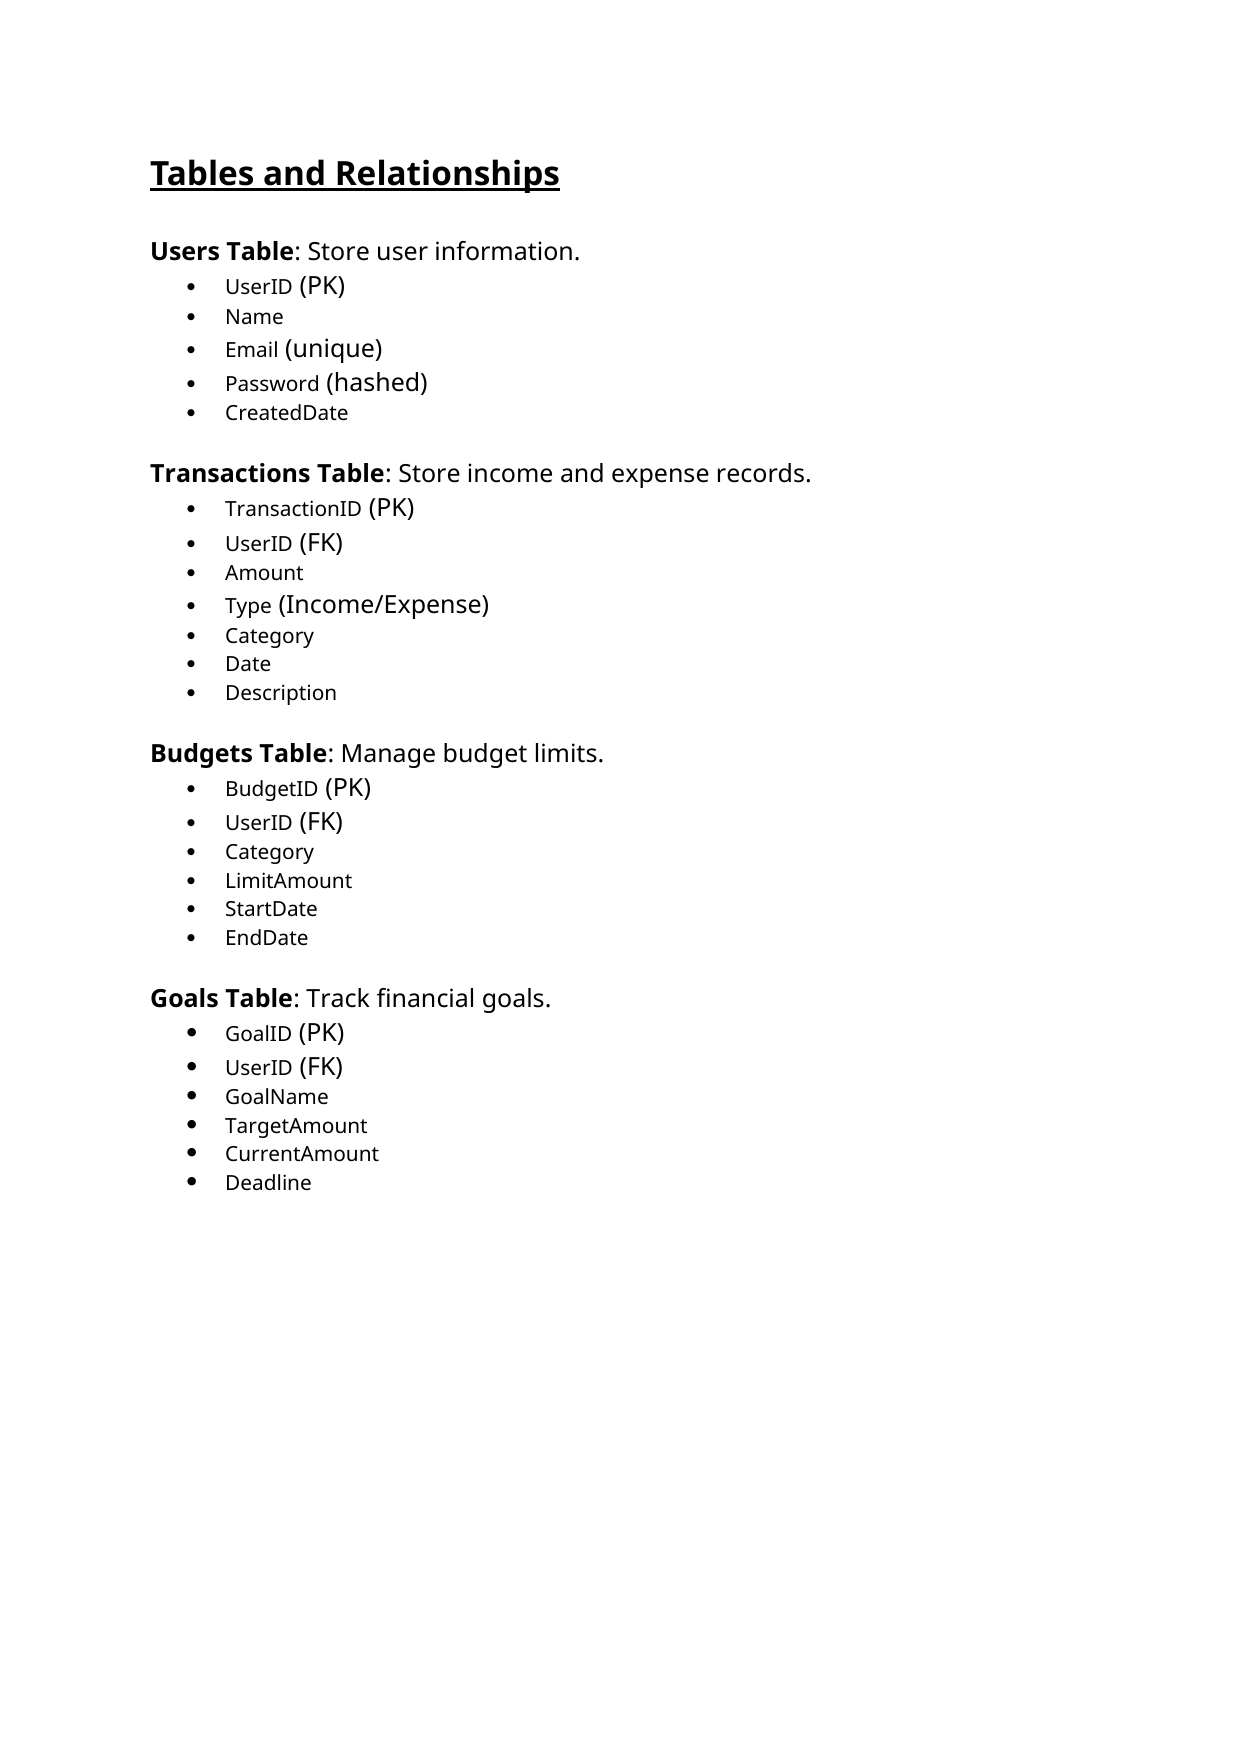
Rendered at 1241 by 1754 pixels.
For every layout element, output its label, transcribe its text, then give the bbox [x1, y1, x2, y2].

list UserID (FK) [187, 1048, 1090, 1082]
list CreatedDate [187, 398, 1090, 427]
list Amount [187, 558, 1090, 587]
list CurrentAmount [187, 1139, 1090, 1168]
list BudgetID (PK) [187, 769, 1090, 803]
list Category [187, 837, 1090, 866]
list UserID (FK) [187, 803, 1090, 837]
list TargetAmount [187, 1111, 1090, 1139]
text Goals Table: Track financial goals. [150, 980, 1090, 1014]
list Type (Income/Expense) [187, 587, 1090, 621]
list GoalName [187, 1082, 1090, 1111]
text Transactions Table: Store income and expense records. [150, 456, 1090, 490]
list Email (unique) [187, 330, 1090, 364]
list TransactionID (PK) [187, 490, 1090, 524]
list EndDate [187, 923, 1090, 951]
list Password (hashed) [187, 364, 1090, 398]
list Name [187, 302, 1090, 330]
list GoalID (PK) [187, 1014, 1090, 1048]
list UserID (PK) [187, 268, 1090, 302]
list Category [187, 621, 1090, 649]
text Users Table: Store user information. [150, 234, 1090, 268]
list UserID (FK) [187, 524, 1090, 558]
text Tables and Relationships [150, 150, 1090, 195]
list Description [187, 678, 1090, 706]
list Deadline [187, 1168, 1090, 1196]
list LimitAmount [187, 866, 1090, 894]
list StartDate [187, 894, 1090, 923]
text Budgets Table: Manage budget limits. [150, 735, 1090, 769]
list Date [187, 649, 1090, 678]
